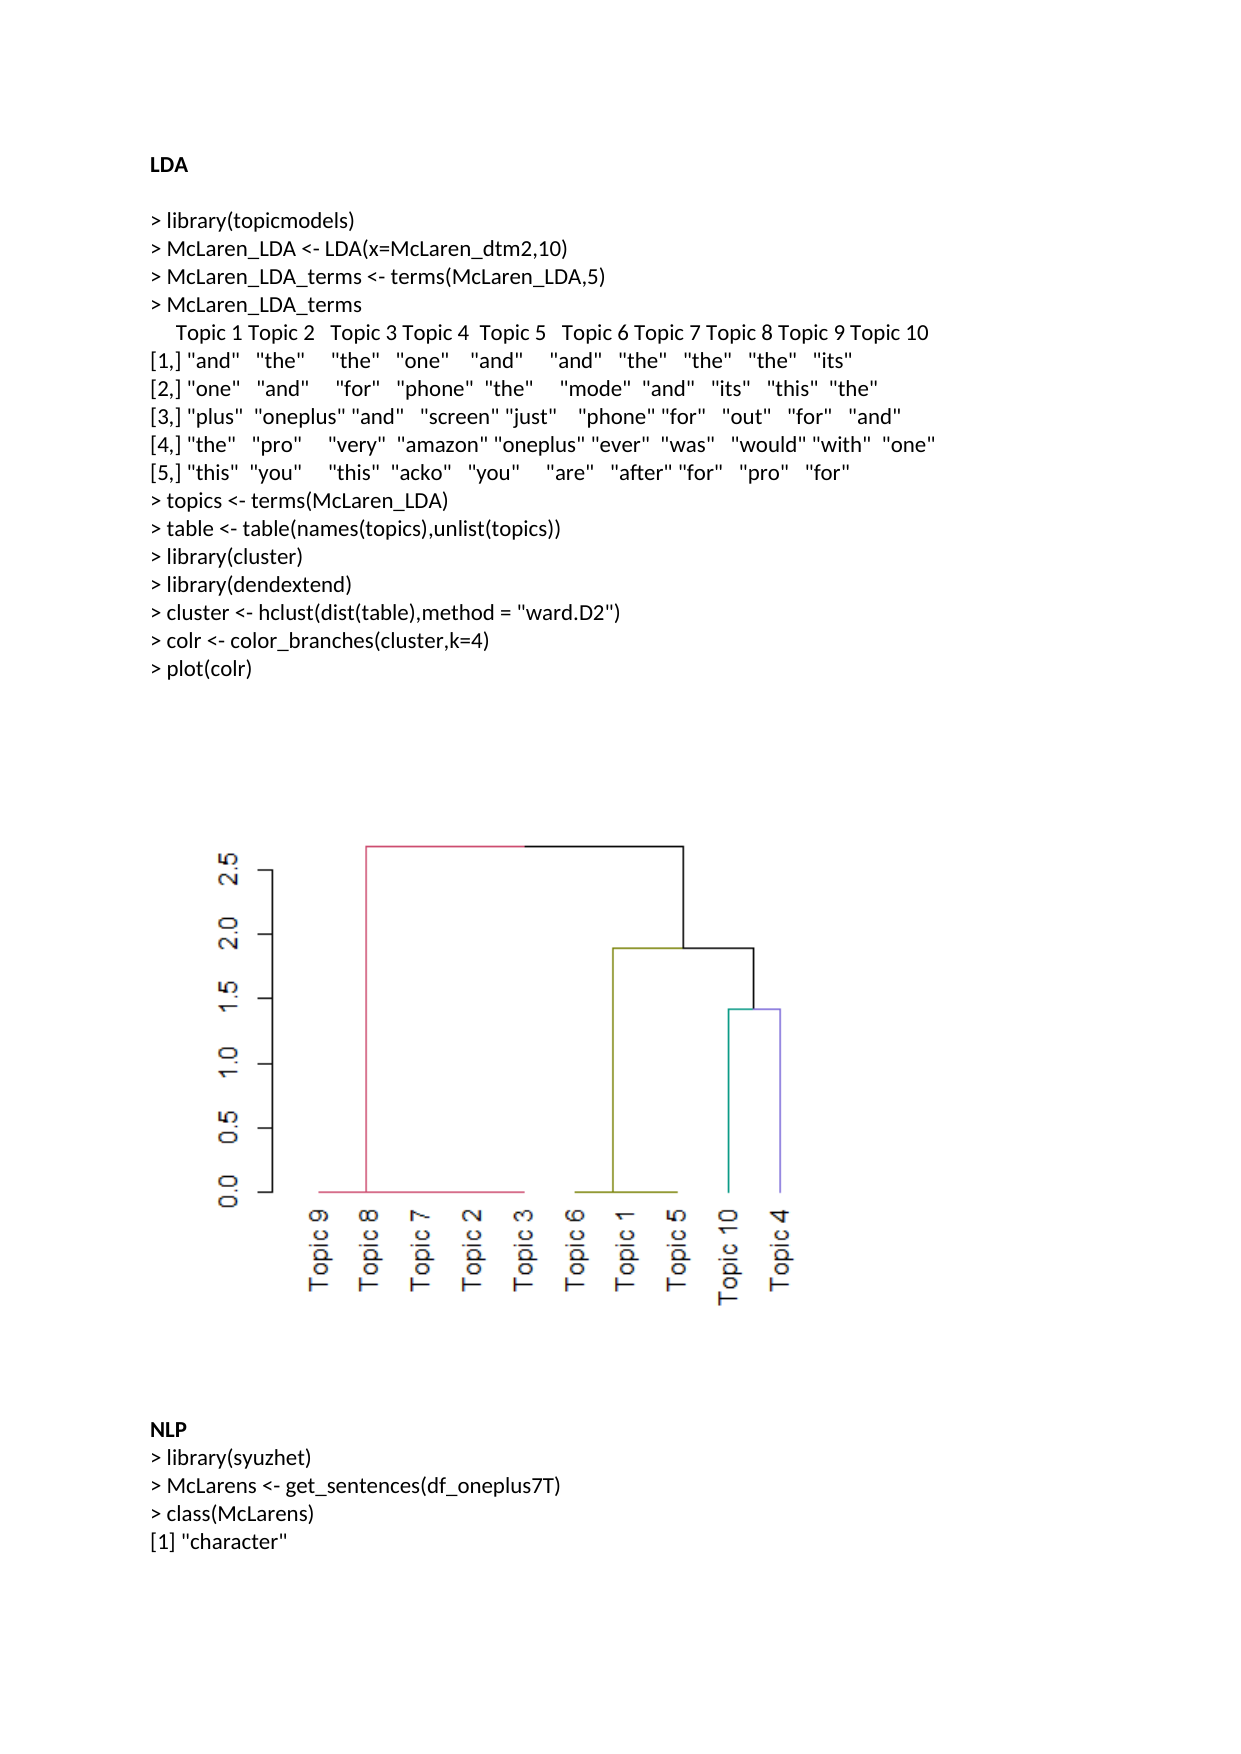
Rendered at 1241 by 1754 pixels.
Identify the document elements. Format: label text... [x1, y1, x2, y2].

text Topic 1 Topic 2 Topic 3 Topic 4 Topic 5 Topic 6 Topic 7 Topic 8 Topic 9 Topic 10 [150, 318, 1090, 346]
text LDA [150, 150, 1090, 178]
text > library(cluster) [150, 542, 1090, 570]
text NLP [150, 1415, 1090, 1443]
picture [150, 710, 889, 1359]
text [2,] "one" "and" "for" "phone" "the" "mode" "and" "its" "this" "the" [150, 374, 1090, 402]
text > table <- table(names(topics),unlist(topics)) [150, 514, 1090, 542]
text > colr <- color_branches(cluster,k=4) [150, 626, 1090, 654]
text [1] "character" [150, 1527, 1090, 1555]
text > McLaren_LDA <- LDA(x=McLaren_dtm2,10) [150, 234, 1090, 262]
text > cluster <- hclust(dist(table),method = "ward.D2") [150, 598, 1090, 626]
text > class(McLarens) [150, 1499, 1090, 1527]
text [5,] "this" "you" "this" "acko" "you" "are" "after" "for" "pro" "for" [150, 458, 1090, 486]
text [3,] "plus" "oneplus" "and" "screen" "just" "phone" "for" "out" "for" "and" [150, 402, 1090, 430]
text [4,] "the" "pro" "very" "amazon" "oneplus" "ever" "was" "would" "with" "one" [150, 430, 1090, 458]
text > McLaren_LDA_terms [150, 290, 1090, 318]
text > plot(colr) [150, 654, 1090, 682]
text > McLaren_LDA_terms <- terms(McLaren_LDA,5) [150, 262, 1090, 290]
text > library(dendextend) [150, 570, 1090, 598]
text > McLarens <- get_sentences(df_oneplus7T) [150, 1471, 1090, 1499]
text > topics <- terms(McLaren_LDA) [150, 486, 1090, 514]
text > library(topicmodels) [150, 206, 1090, 234]
text > library(syuzhet) [150, 1443, 1090, 1471]
text [1,] "and" "the" "the" "one" "and" "and" "the" "the" "the" "its" [150, 346, 1090, 374]
